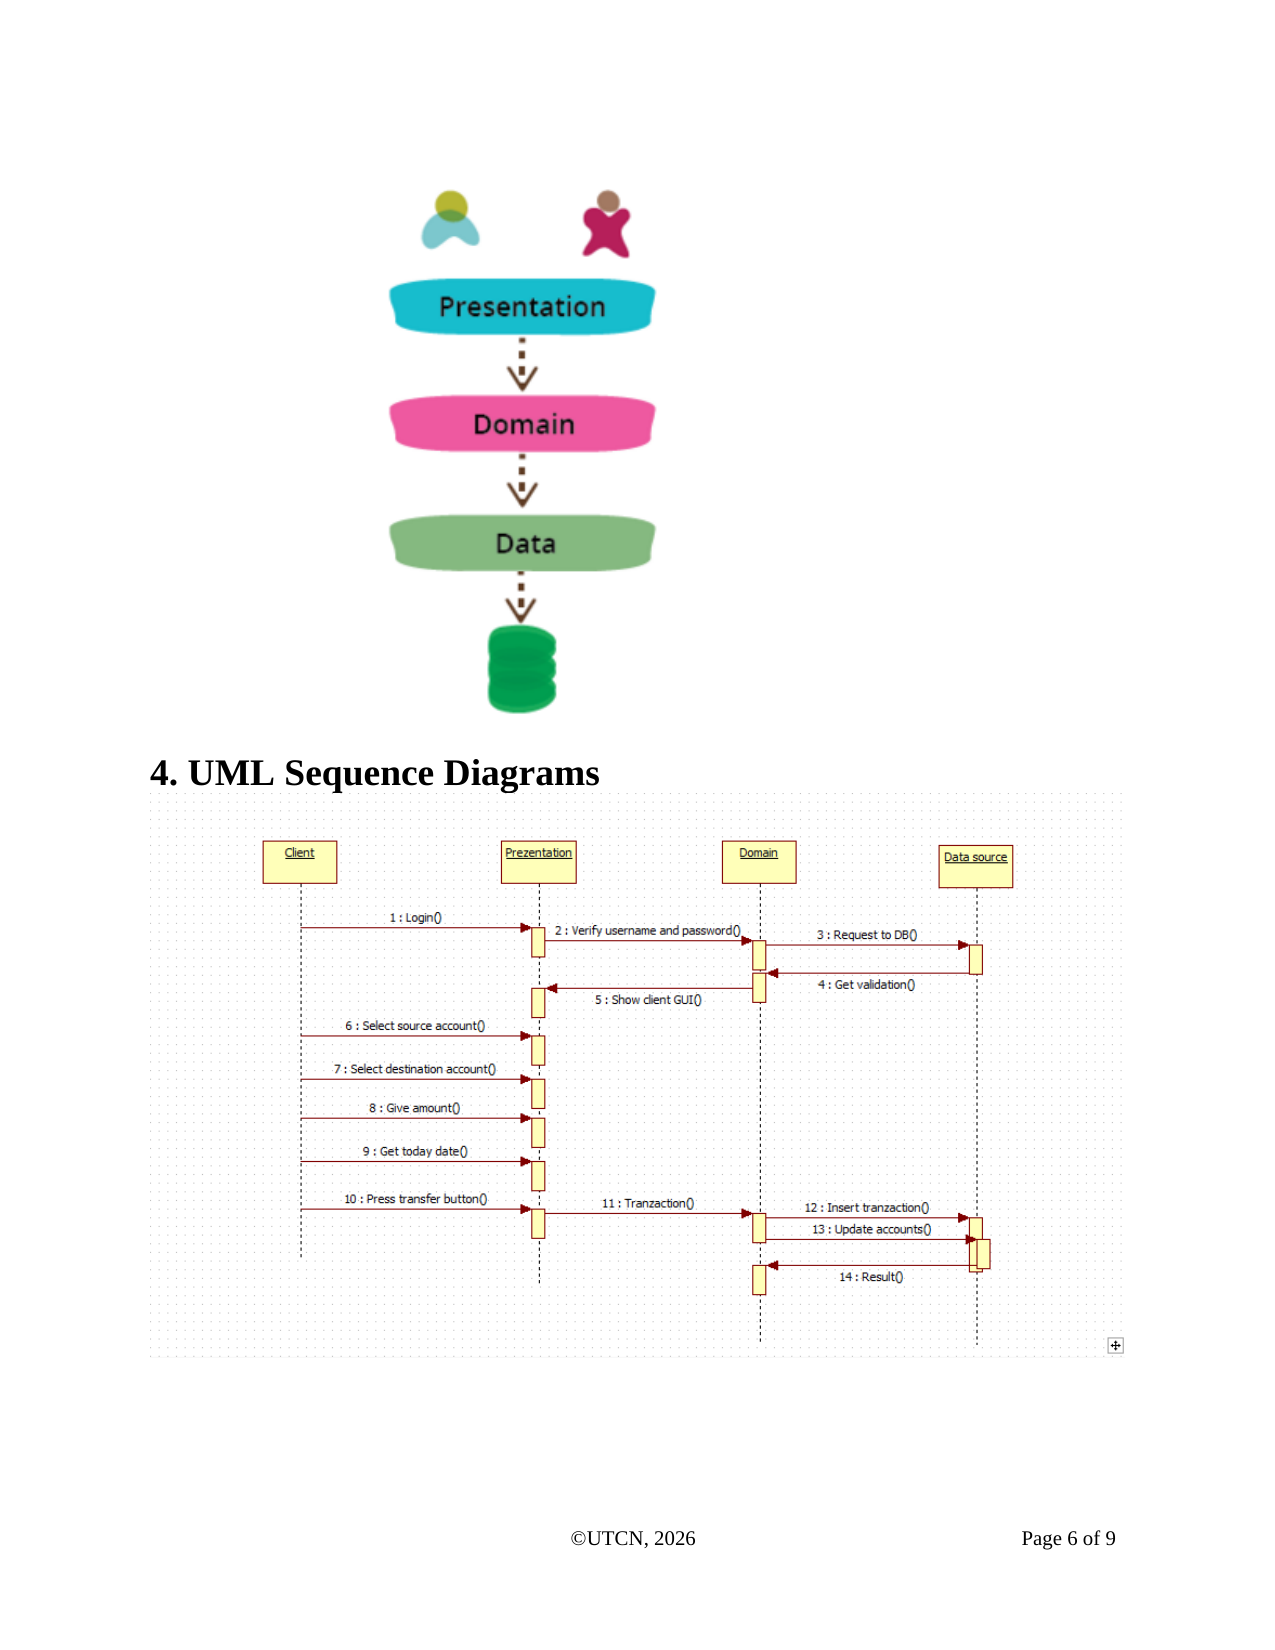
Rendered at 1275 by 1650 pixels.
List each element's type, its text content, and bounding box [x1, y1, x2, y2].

picture [150, 793, 1125, 1358]
title 4. UML Sequence Diagrams [150, 750, 1125, 793]
picture [150, 150, 949, 750]
